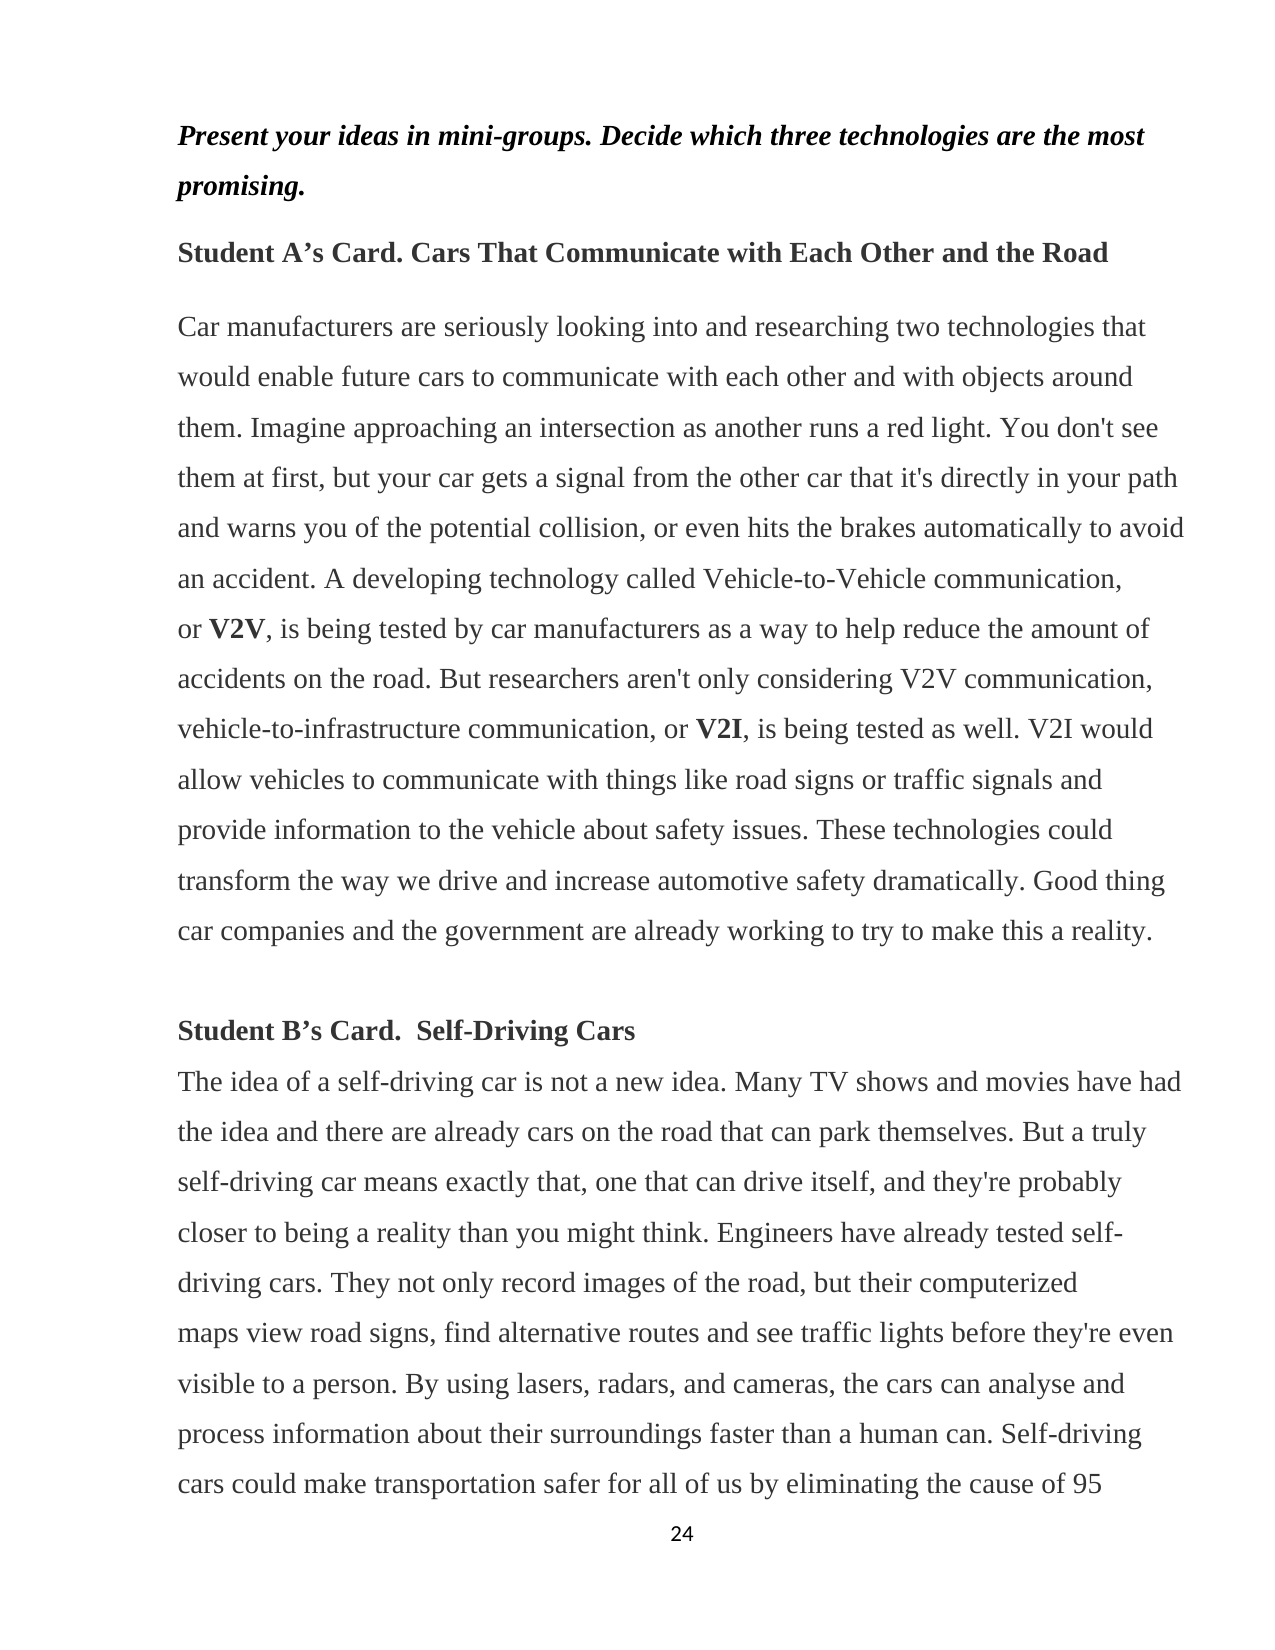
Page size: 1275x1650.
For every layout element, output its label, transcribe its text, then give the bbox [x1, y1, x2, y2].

text Car manufacturers are seriously looking into and researching two technologies that would enable future cars to communicate with each other and with objects around them. Imagine approaching an intersection as another runs a red light. You don't see them at first, but your car gets a signal from the other car that it's directly in your path and warns you of the potential collision, or even hits the brakes automatically to avoid an accident. A developing technology called Vehicle-to-Vehicle communication, or V2V, is being tested by car manufacturers as a way to help reduce the amount of accidents on the road. But researchers aren't only considering V2V communication, vehicle-to-infrastructure communication, or V2I, is being tested as well. V2I would allow vehicles to communicate with things like road signs or traffic signals and provide information to the vehicle about safety issues. These technologies could transform the way we drive and increase automotive safety dramatically. Good thing car companies and the government are already working to try to make this a reality. [177, 309, 1186, 946]
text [177, 1064, 1186, 1500]
text Student A’s Card. Cars That Communicate with Each Other and the Road [177, 235, 1186, 269]
text Student B’s Card. Self-Driving Cars [177, 1013, 1186, 1047]
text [177, 118, 1186, 202]
